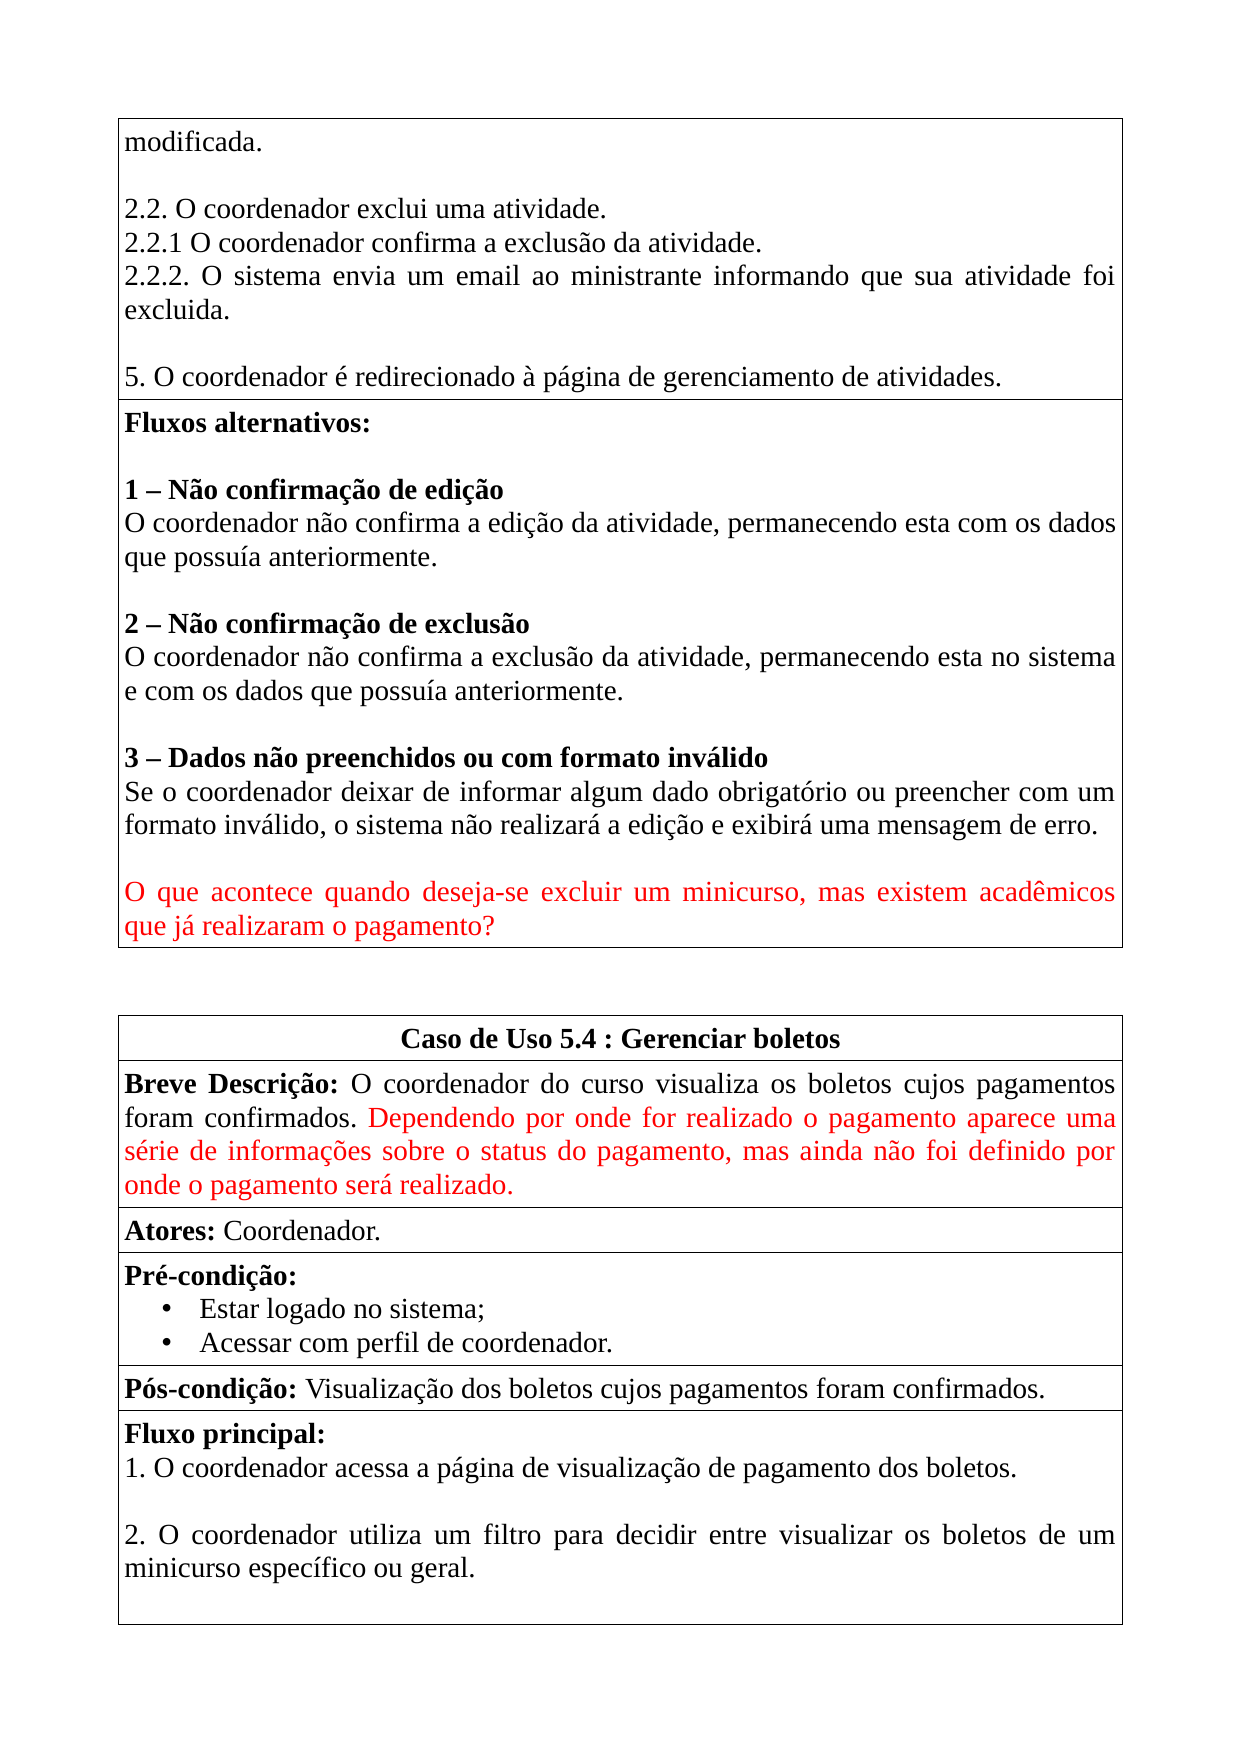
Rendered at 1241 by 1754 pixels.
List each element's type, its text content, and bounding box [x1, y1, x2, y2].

table_cell Pós-condição: Visualização dos boletos cujos pagamentos foram confirmados. [119, 1366, 1122, 1410]
table_header Caso de Uso 5.4 : Gerenciar boletos [119, 1016, 1122, 1060]
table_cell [119, 119, 1122, 398]
table_cell Pré-condição: Estar logado no sistema; Acessar com perfil de coordenador. [119, 1253, 1122, 1365]
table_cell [119, 1411, 1122, 1623]
table_cell Fluxos alternativos: 1 – Não confirmação de edição O coordenador não confirma a edição da atividade, permanecendo esta com os dados que possuía anteriormente. 2 – Não confirmação de exclusão O coordenador não confirma a exclusão da atividade, permanecendo esta no sistema e com os dados que possuía anteriormente. 3 – Dados não preenchidos ou com formato inválido Se o coordenador deixar de informar algum dado obrigatório ou preencher com um formato inválido, o sistema não realizará a edição e exibirá uma mensagem de erro. O que acontece quando deseja-se excluir um minicurso, mas existem acadêmicos que já realizaram o pagamento? [119, 400, 1122, 947]
table_cell Atores: Coordenador. [119, 1208, 1122, 1252]
table_cell Breve Descrição: O coordenador do curso visualiza os boletos cujos pagamentos foram confirmados. Dependendo por onde for realizado o pagamento aparece uma série de informações sobre o status do pagamento, mas ainda não foi definido por onde o pagamento será realizado. [119, 1061, 1122, 1206]
